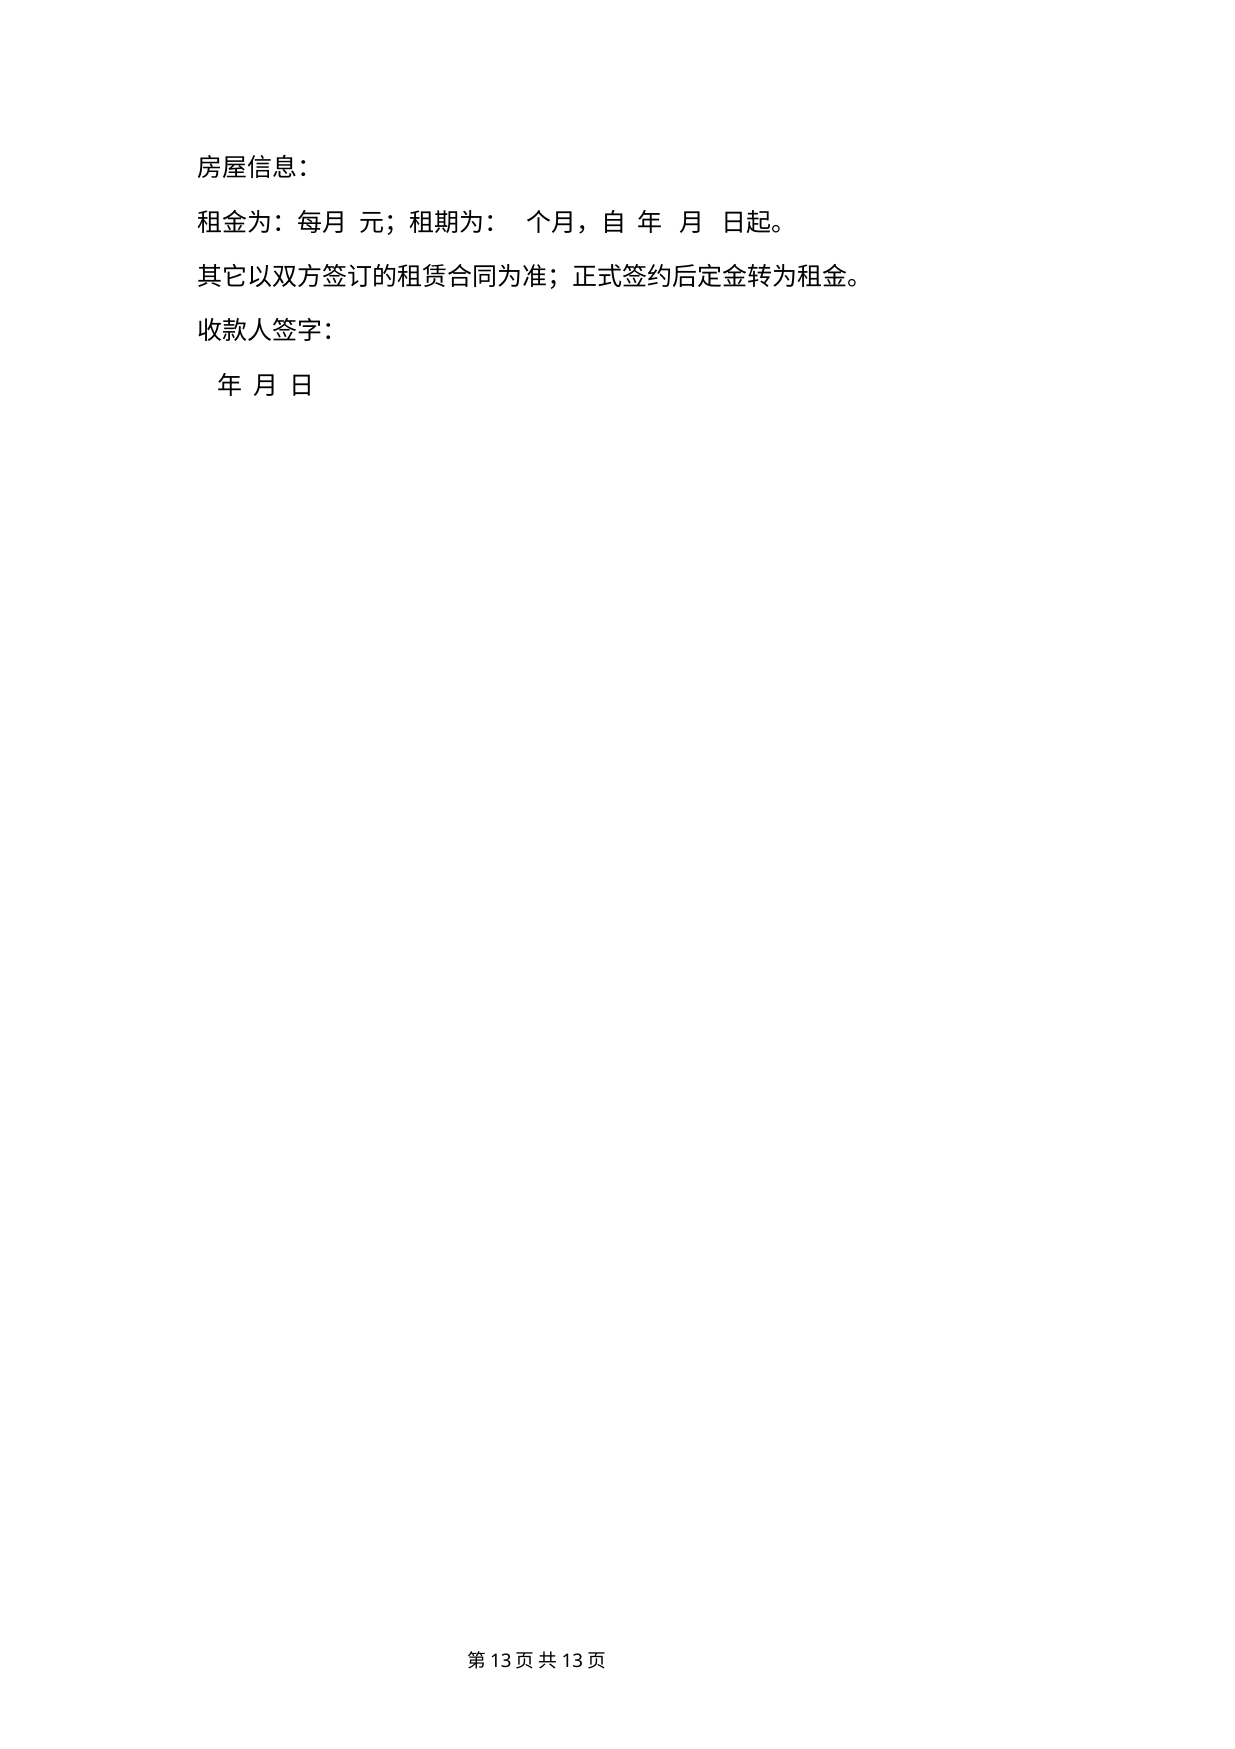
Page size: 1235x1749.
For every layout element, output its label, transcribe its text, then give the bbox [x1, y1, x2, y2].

text 其它以双方签订的租赁合同为准；正式签约后定金转为租金。 [148, 256, 1087, 293]
text 收款人签字： [148, 311, 1087, 347]
text 年 月 日 [148, 365, 1087, 401]
text 房屋信息： [148, 148, 1087, 184]
text 租金为：每月 元；租期为： 个月，自 年 月 日起。 [148, 202, 1087, 238]
